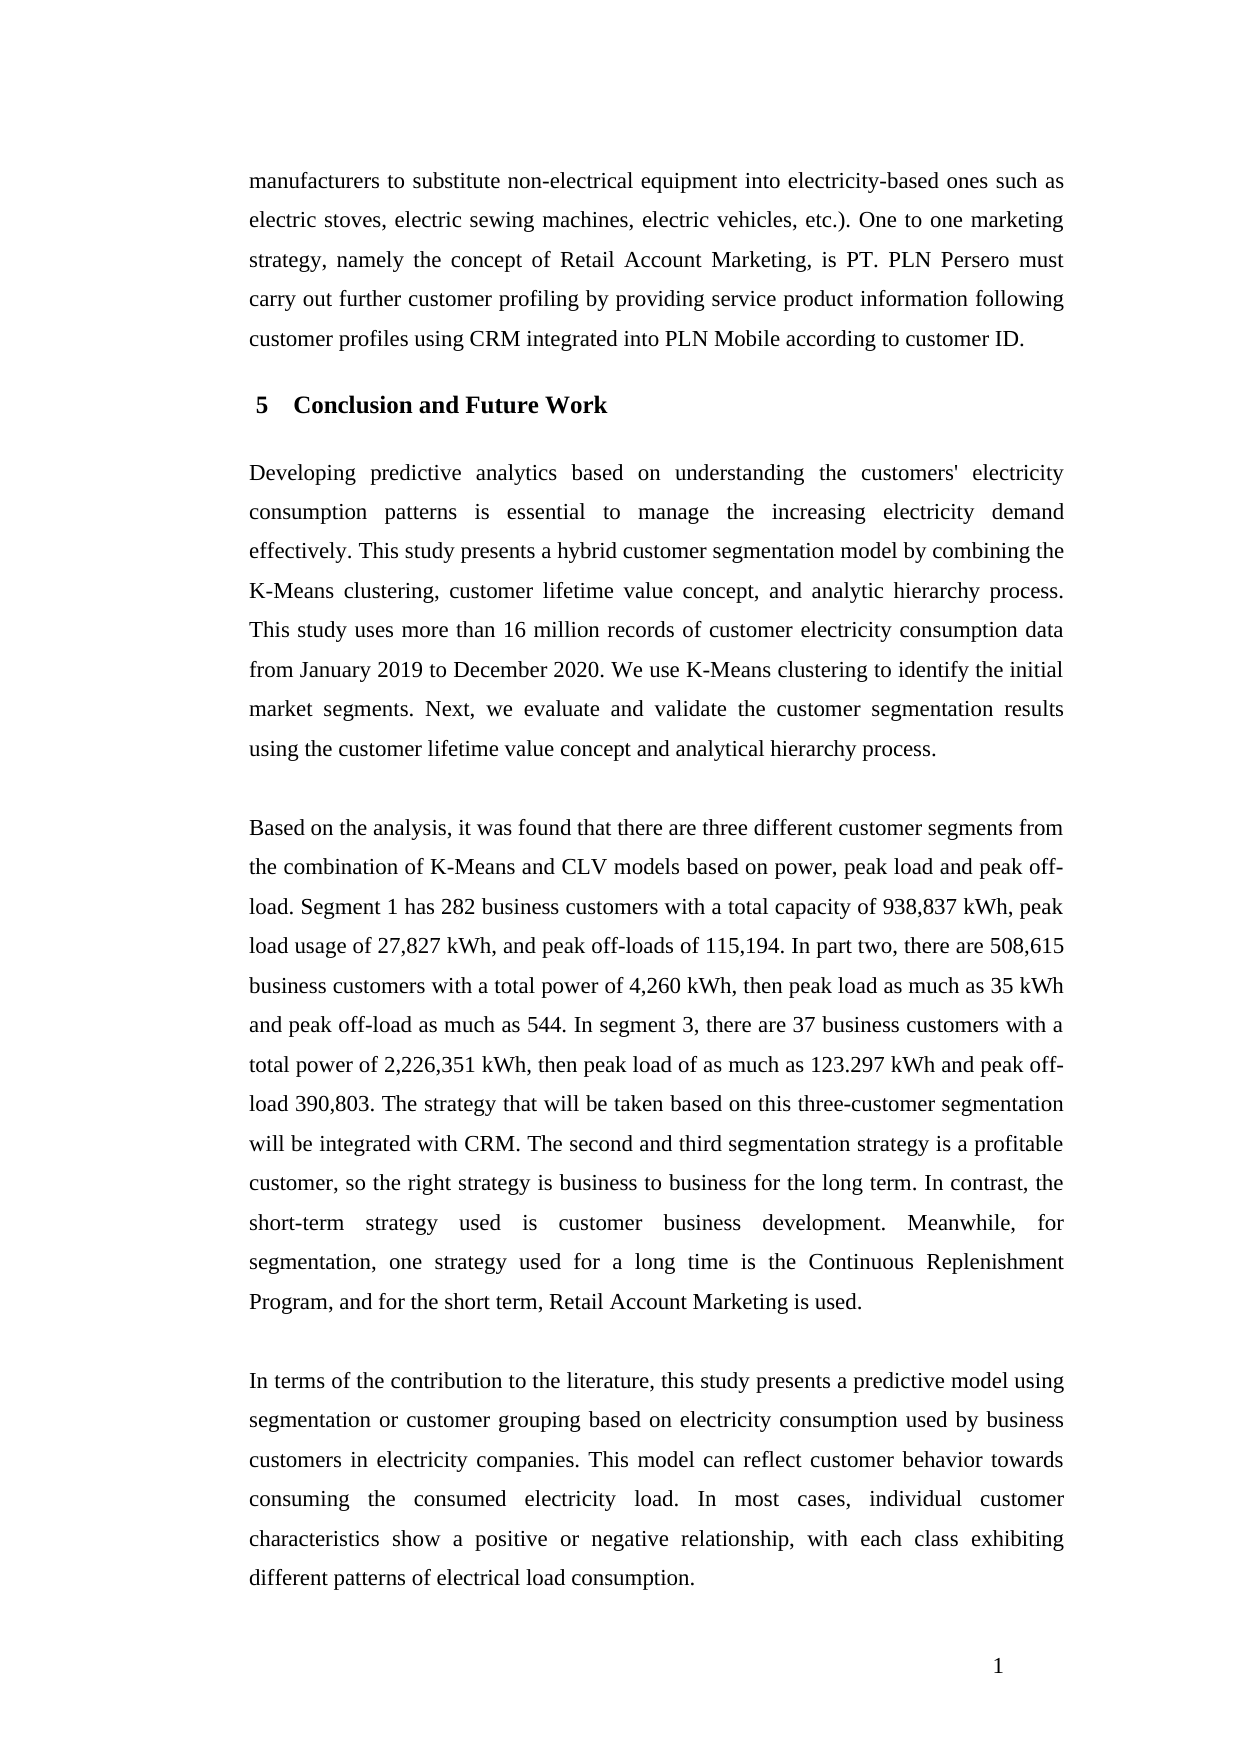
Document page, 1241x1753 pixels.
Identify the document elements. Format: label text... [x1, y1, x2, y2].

text Based on the analysis, it was found that there are three different customer segments from the combination of K-Means and CLV models based on power, peak load and peak off-load. Segment 1 has 282 business customers with a total capacity of 938,837 kWh, peak load usage of 27,827 kWh, and peak off-loads of 115,194. In part two, there are 508,615 business customers with a total power of 4,260 kWh, then peak load as much as 35 kWh and peak off-load as much as 544. In segment 3, there are 37 business customers with a total power of 2,226,351 kWh, then peak load of as much as 123.297 kWh and peak off-load 390,803. The strategy that will be taken based on this three-customer segmentation will be integrated with CRM. The second and third segmentation strategy is a profitable customer, so the right strategy is business to business for the long term. In contrast, the short-term strategy used is customer business development. Meanwhile, for segmentation, one strategy used for a long time is the Continuous Replenishment Program, and for the short term, Retail Account Marketing is used. [249, 814, 1065, 1314]
text In terms of the contribution to the literature, this study presents a predictive model using segmentation or customer grouping based on electricity consumption used by business customers in electricity companies. This model can reflect customer behavior towards consuming the consumed electricity load. In most cases, individual customer characteristics show a positive or negative relationship, with each class exhibiting different patterns of electrical load consumption. [249, 1367, 1065, 1590]
text Developing predictive analytics based on understanding the customers' electricity consumption patterns is essential to manage the increasing electricity demand effectively. This study presents a hybrid customer segmentation model by combining the K-Means clustering, customer lifetime value concept, and analytic hierarchy process. This study uses more than 16 million records of customer electricity consumption data from January 2019 to December 2020. We use K-Means clustering to identify the initial market segments. Next, we evaluate and validate the customer segmentation results using the customer lifetime value concept and analytical hierarchy process. [249, 459, 1065, 761]
subtitle Conclusion and Future Work [256, 390, 1065, 419]
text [249, 167, 1065, 351]
